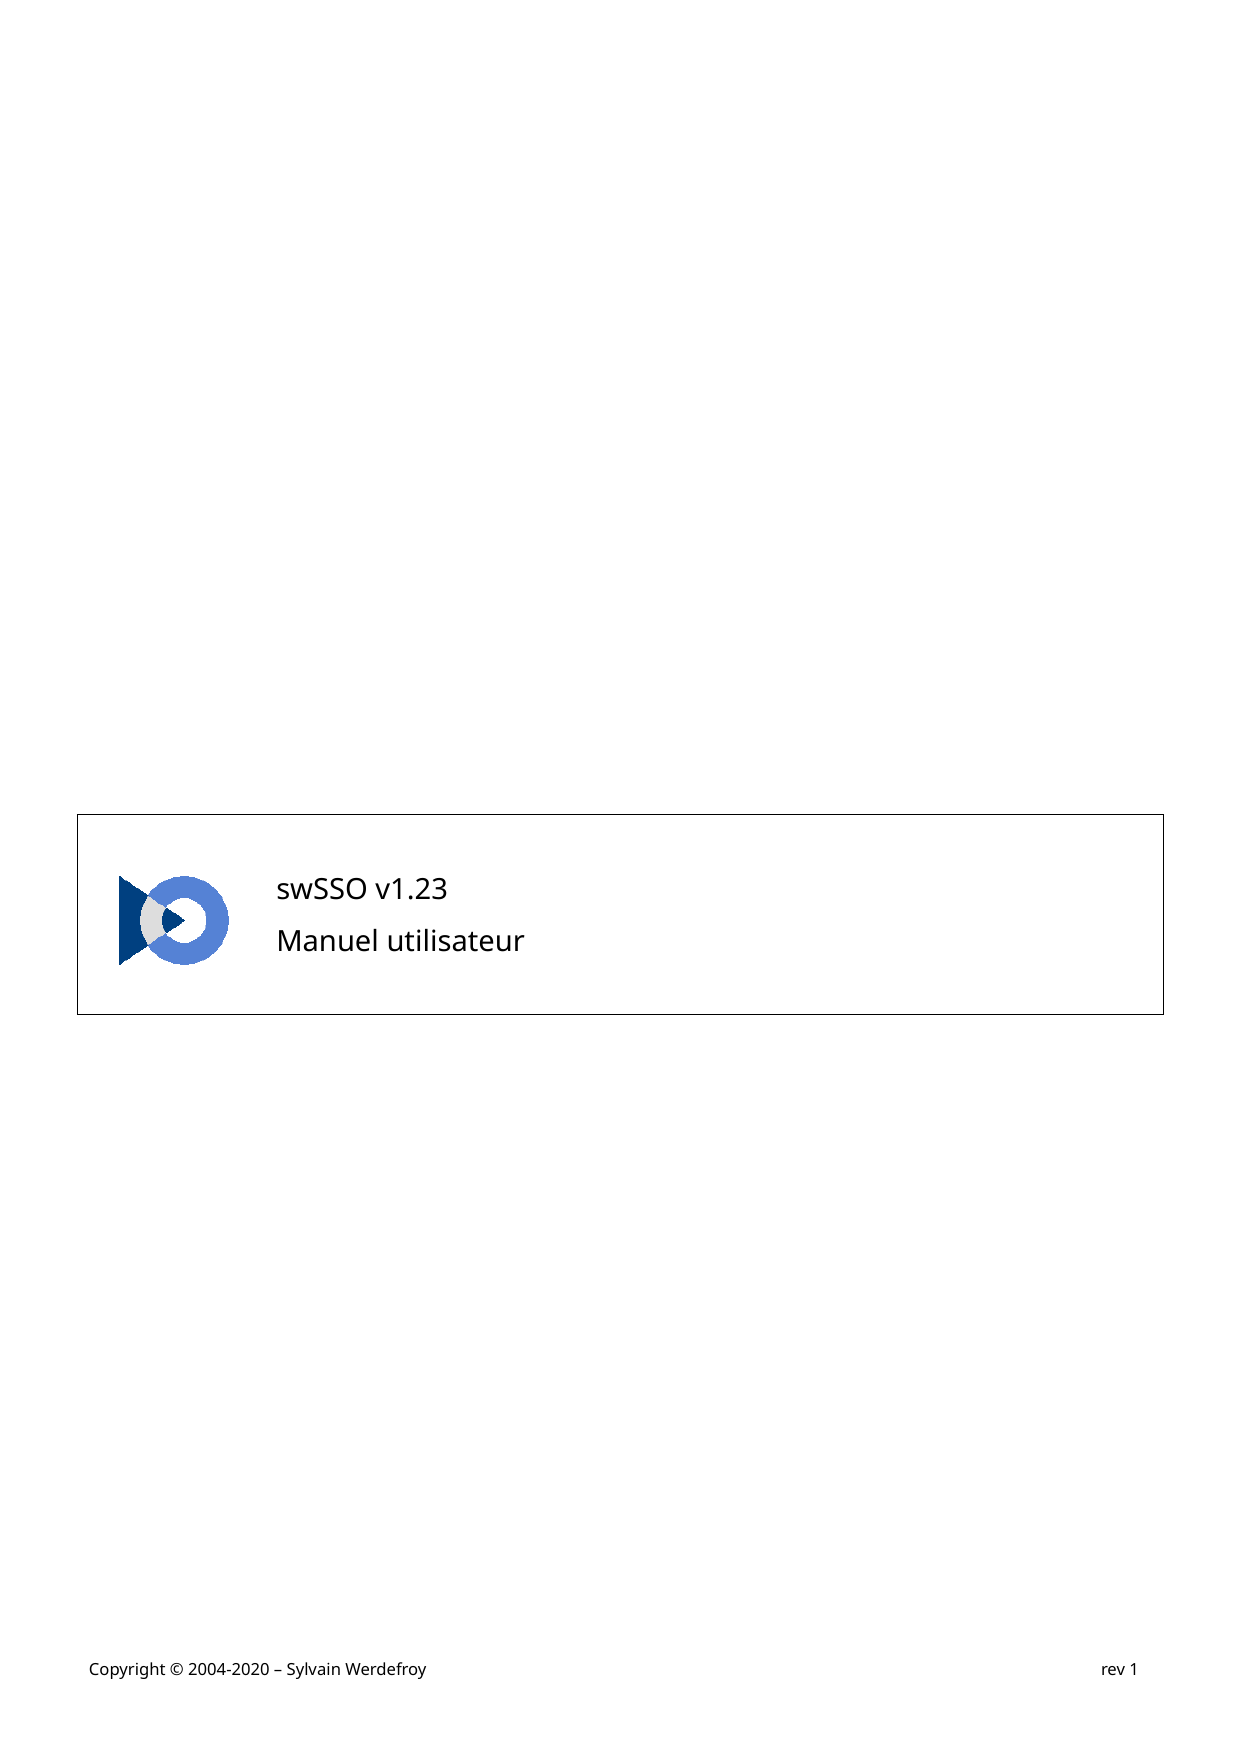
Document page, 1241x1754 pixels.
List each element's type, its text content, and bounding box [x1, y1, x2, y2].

picture [107, 864, 239, 977]
table_header [989, 815, 1163, 1014]
table_header [78, 815, 261, 1014]
table_header swSSO v1.23 Manuel utilisateur [261, 815, 988, 1014]
